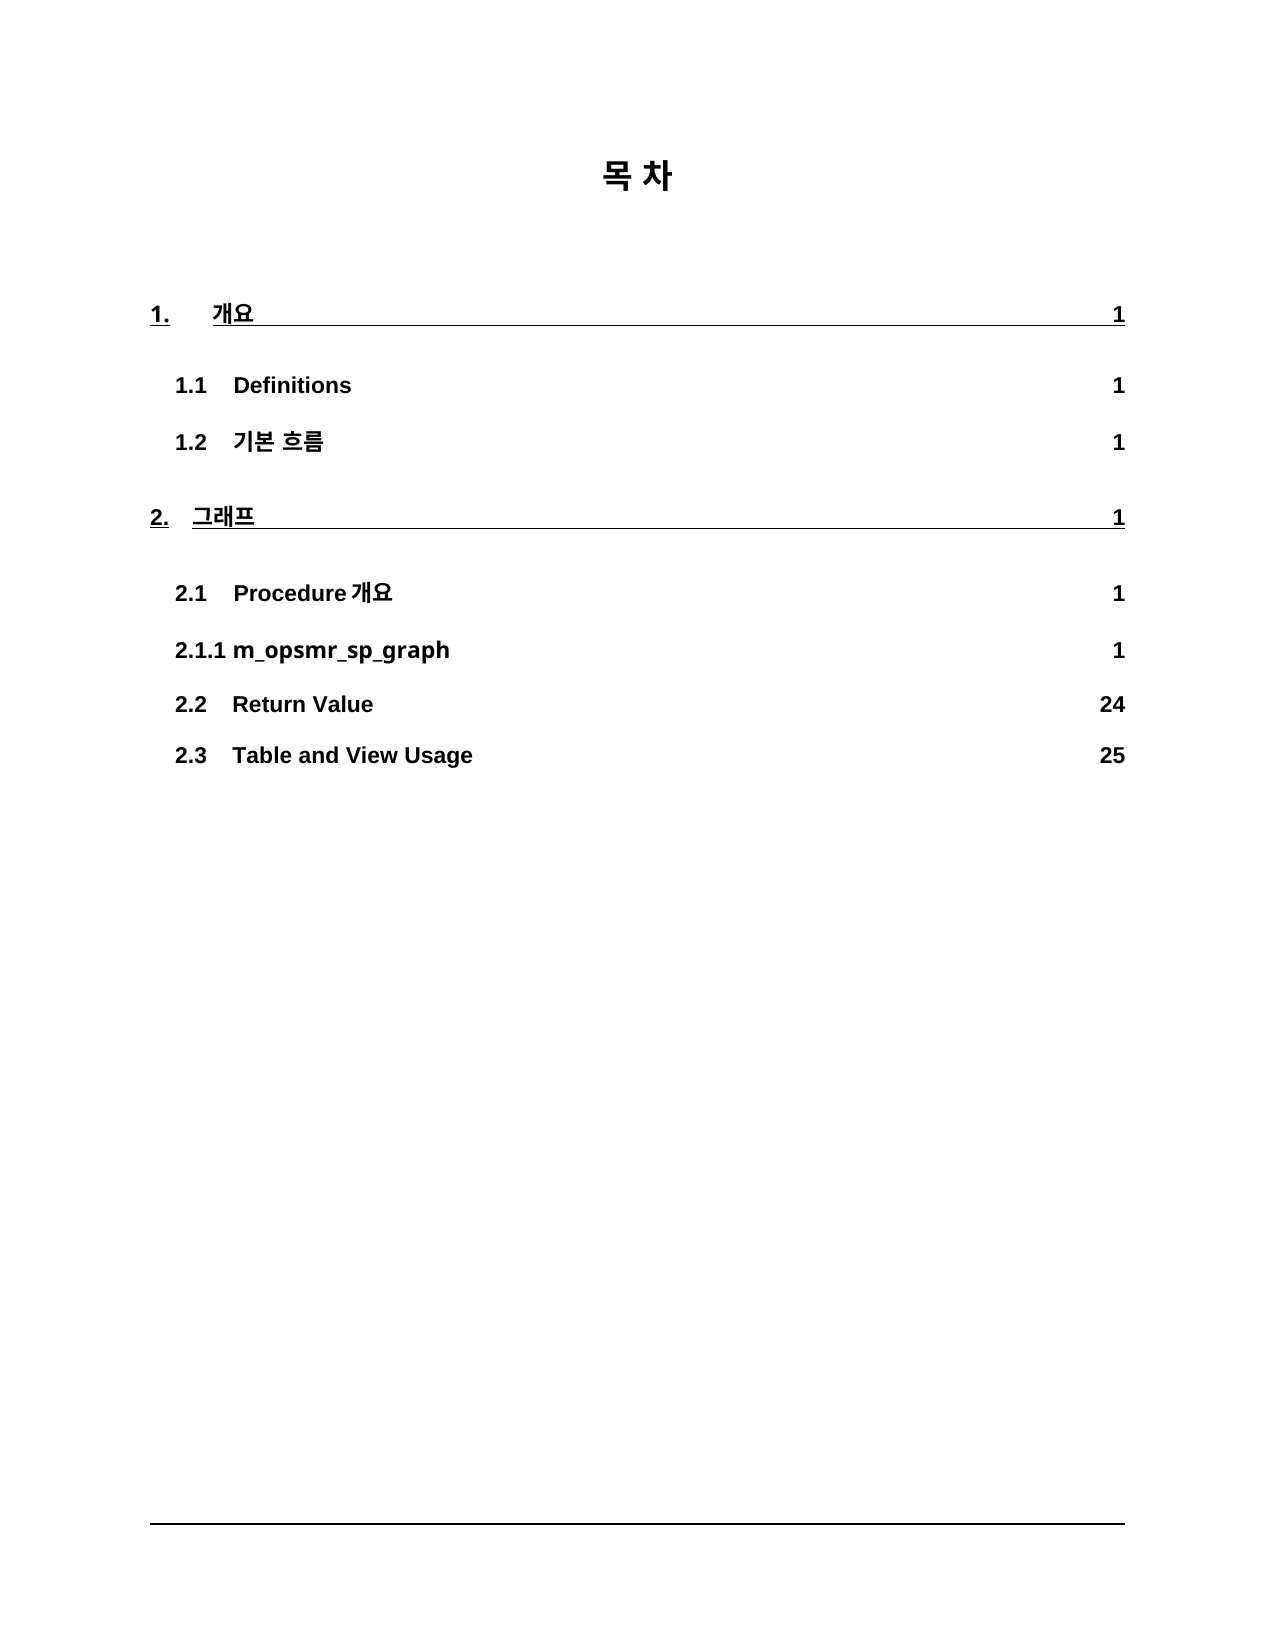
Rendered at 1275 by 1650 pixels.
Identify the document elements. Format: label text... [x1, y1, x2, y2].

text 2.3 Table and View Usage 25 [175, 742, 1125, 768]
text 1. 개요 1 [150, 296, 1125, 330]
text 2. 그래프 1 [150, 499, 1125, 532]
text 1.2 기본 흐름 1 [175, 423, 1125, 457]
text 1.1 Definitions 1 [175, 372, 1125, 398]
title 목 차 [150, 150, 1125, 198]
text 2.2 Return Value 24 [175, 691, 1125, 717]
text 2.1.1 m_opsmr_sp_graph 1 [175, 634, 1125, 665]
text 2.1 Procedure개요 1 [175, 575, 1125, 608]
